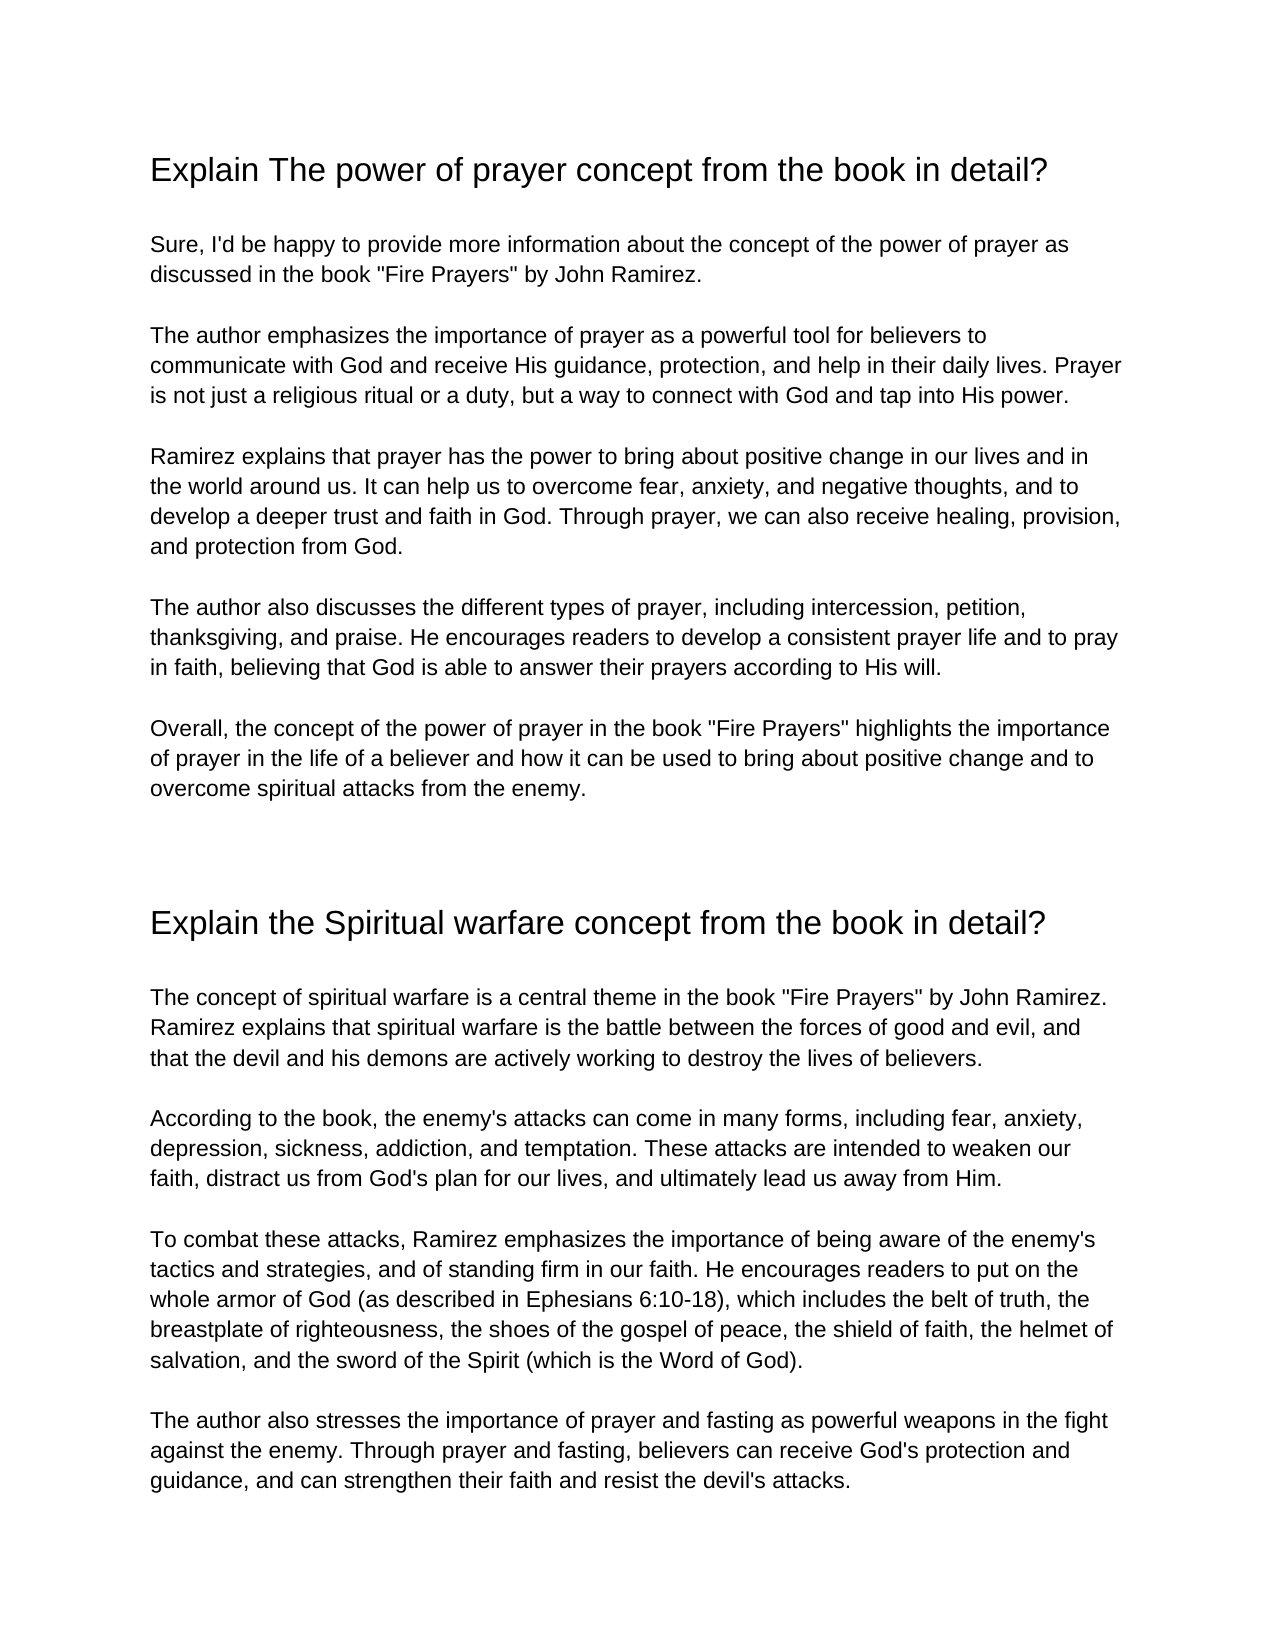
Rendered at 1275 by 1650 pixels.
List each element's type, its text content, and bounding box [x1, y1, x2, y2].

text Sure, I'd be happy to provide more information about the concept of the power of prayer as discussed in the book "Fire Prayers" by John Ramirez. [150, 231, 1125, 288]
text The author emphasizes the importance of prayer as a powerful tool for believers to communicate with God and receive His guidance, protection, and help in their daily lives. Prayer is not just a religious ritual or a duty, but a way to connect with God and tap into His power. [150, 322, 1125, 408]
text Overall, the concept of the power of prayer in the book "Fire Prayers" highlights the importance of prayer in the life of a believer and how it can be used to bring about positive change and to overcome spiritual attacks from the enemy. [150, 714, 1125, 801]
text The author also stresses the importance of prayer and fasting as powerful weapons in the fight against the enemy. Through prayer and fasting, believers can receive God's protection and guidance, and can strengthen their faith and resist the devil's attacks. [150, 1407, 1125, 1494]
text The concept of spiritual warfare is a central theme in the book "Fire Prayers" by John Ramirez. Ramirez explains that spiritual warfare is the battle between the forces of good and evil, and that the devil and his demons are actively working to destroy the lives of believers. [150, 984, 1125, 1071]
subtitle Explain the Spiritual warfare concept from the book in detail? [150, 903, 1125, 941]
text Ramirez explains that prayer has the power to bring about positive change in our lives and in the world around us. It can help us to overcome fear, anxiety, and negative thoughts, and to develop a deeper trust and faith in God. Through prayer, we can also receive healing, provision, and protection from God. [150, 443, 1125, 559]
text To combat these attacks, Ramirez emphasizes the importance of being aware of the enemy's tactics and strategies, and of standing firm in our faith. He encourages readers to put on the whole armor of God (as described in Ephesians 6:10-18), which includes the belt of truth, the breastplate of righteousness, the shoes of the gospel of peace, the shield of faith, the helmet of salvation, and the sword of the Spirit (which is the Word of God). [150, 1226, 1125, 1373]
text According to the book, the enemy's attacks can come in many forms, including fear, anxiety, depression, sickness, addiction, and temptation. These attacks are intended to weaken our faith, distract us from God's plan for our lives, and ultimately lead us away from Him. [150, 1105, 1125, 1192]
text The author also discusses the different types of prayer, including intercession, petition, thanksgiving, and praise. He encourages readers to develop a consistent prayer life and to pray in faith, believing that God is able to answer their prayers according to His will. [150, 594, 1125, 680]
subtitle Explain The power of prayer concept from the book in detail? [150, 150, 1125, 188]
